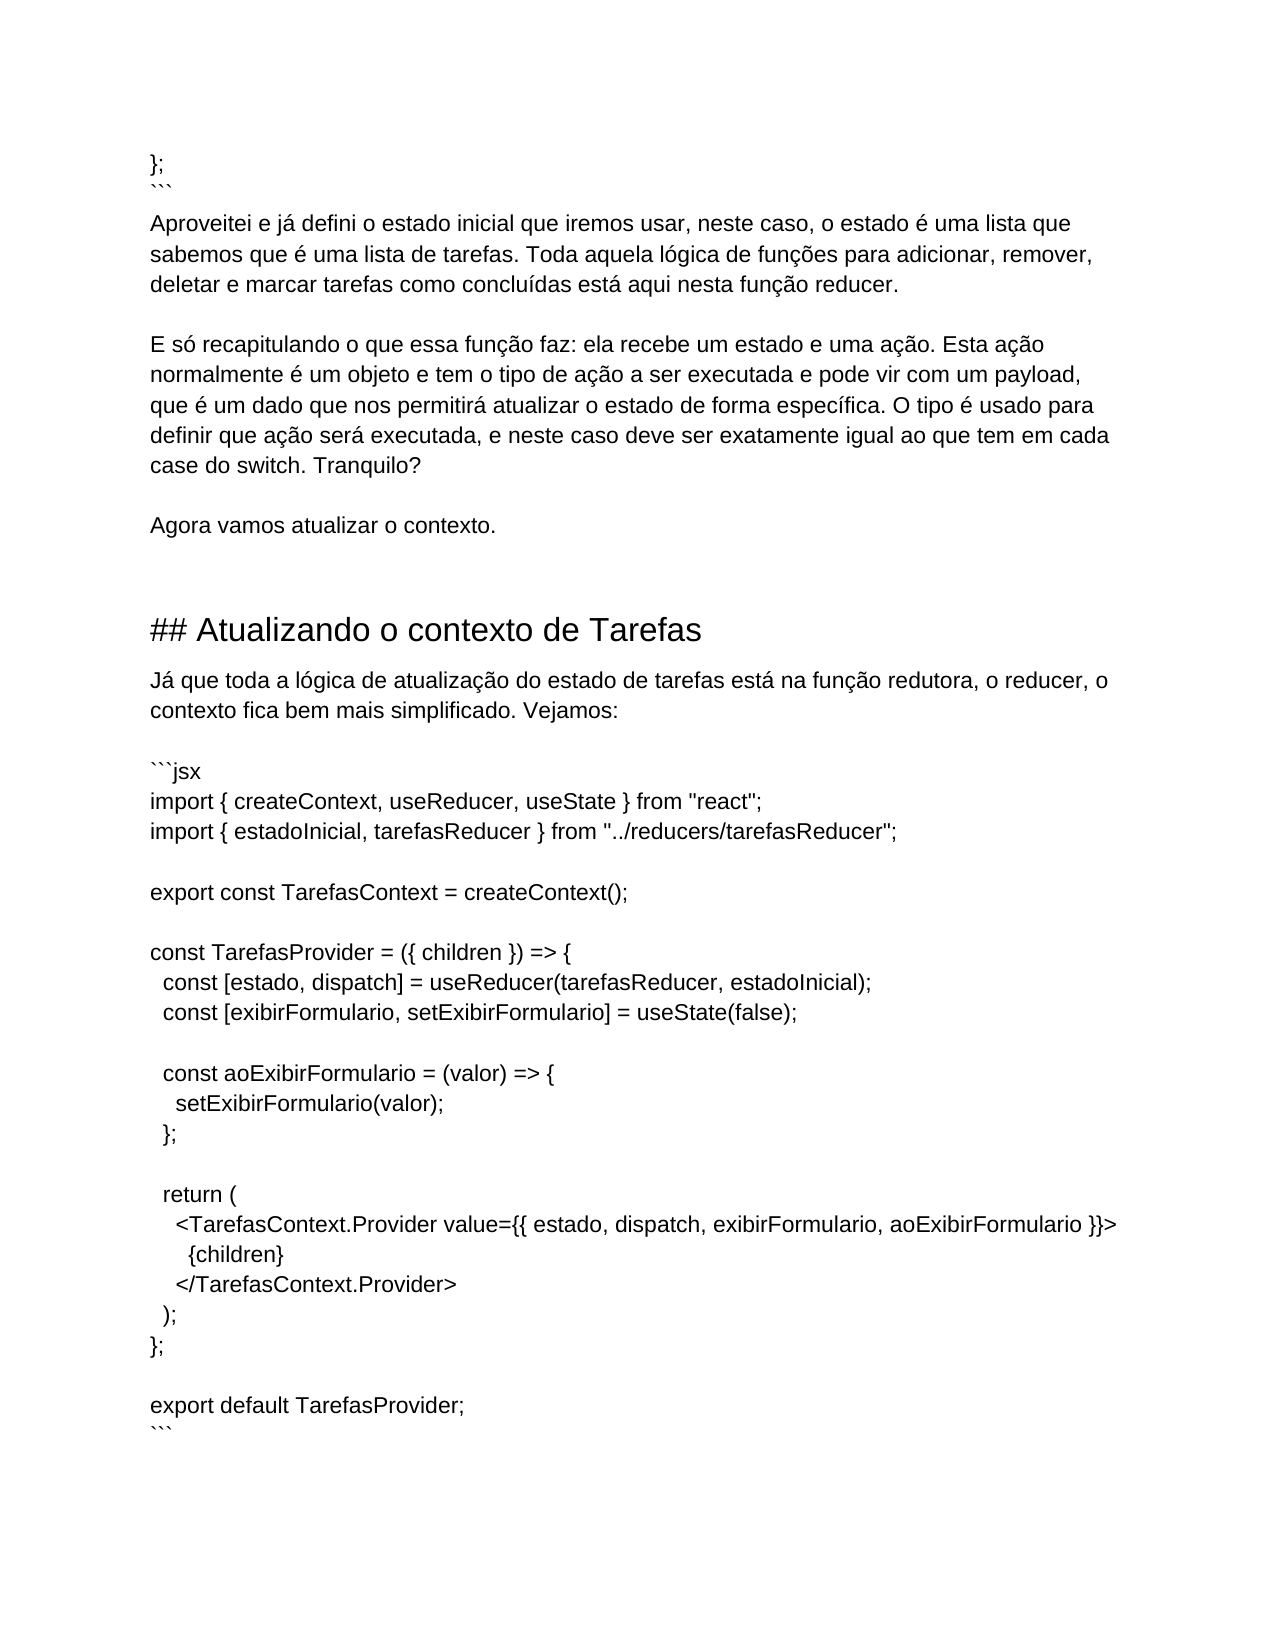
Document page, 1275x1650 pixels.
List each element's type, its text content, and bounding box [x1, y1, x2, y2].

text const TarefasProvider = ({ children }) => { [150, 939, 1125, 965]
text return ( [150, 1181, 1125, 1207]
text Aproveitei e já defini o estado inicial que iremos usar, neste caso, o estado é uma lista que sabemos que é uma lista de tarefas. Toda aquela lógica de funções para adicionar, remover, deletar e marcar tarefas como concluídas está aqui nesta função reducer. [150, 210, 1125, 297]
text Já que toda a lógica de atualização do estado de tarefas está na função redutora, o reducer, o contexto fica bem mais simplificado. Vejamos: [150, 667, 1125, 724]
text ``` [150, 1422, 1125, 1449]
text }; [150, 1332, 1125, 1358]
text {children} [150, 1241, 1125, 1267]
text <TarefasContext.Provider value={{ estado, dispatch, exibirFormulario, aoExibirFormulario }}> [150, 1211, 1125, 1237]
text }; [150, 1120, 1125, 1147]
text const aoExibirFormulario = (valor) => { [150, 1060, 1125, 1086]
text ); [150, 1301, 1125, 1328]
text export const TarefasContext = createContext(); [150, 878, 1125, 905]
text import { createContext, useReducer, useState } from "react"; [150, 788, 1125, 814]
subtitle ## Atualizando o contexto de Tarefas [150, 610, 1125, 649]
text Agora vamos atualizar o contexto. [150, 512, 1125, 539]
text const [estado, dispatch] = useReducer(tarefasReducer, estadoInicial); [150, 969, 1125, 996]
text E só recapitulando o que essa função faz: ela recebe um estado e uma ação. Esta ação normalmente é um objeto e tem o tipo de ação a ser executada e pode vir com um payload, que é um dado que nos permitirá atualizar o estado de forma específica. O tipo é usado para definir que ação será executada, e neste caso deve ser exatamente igual ao que tem em cada case do switch. Tranquilo? [150, 331, 1125, 478]
text }; [150, 150, 1125, 176]
text ```jsx [150, 758, 1125, 784]
text </TarefasContext.Provider> [150, 1271, 1125, 1298]
text ``` [150, 180, 1125, 207]
text import { estadoInicial, tarefasReducer } from "../reducers/tarefasReducer"; [150, 818, 1125, 844]
text setExibirFormulario(valor); [150, 1090, 1125, 1116]
text export default TarefasProvider; [150, 1392, 1125, 1418]
text const [exibirFormulario, setExibirFormulario] = useState(false); [150, 999, 1125, 1026]
